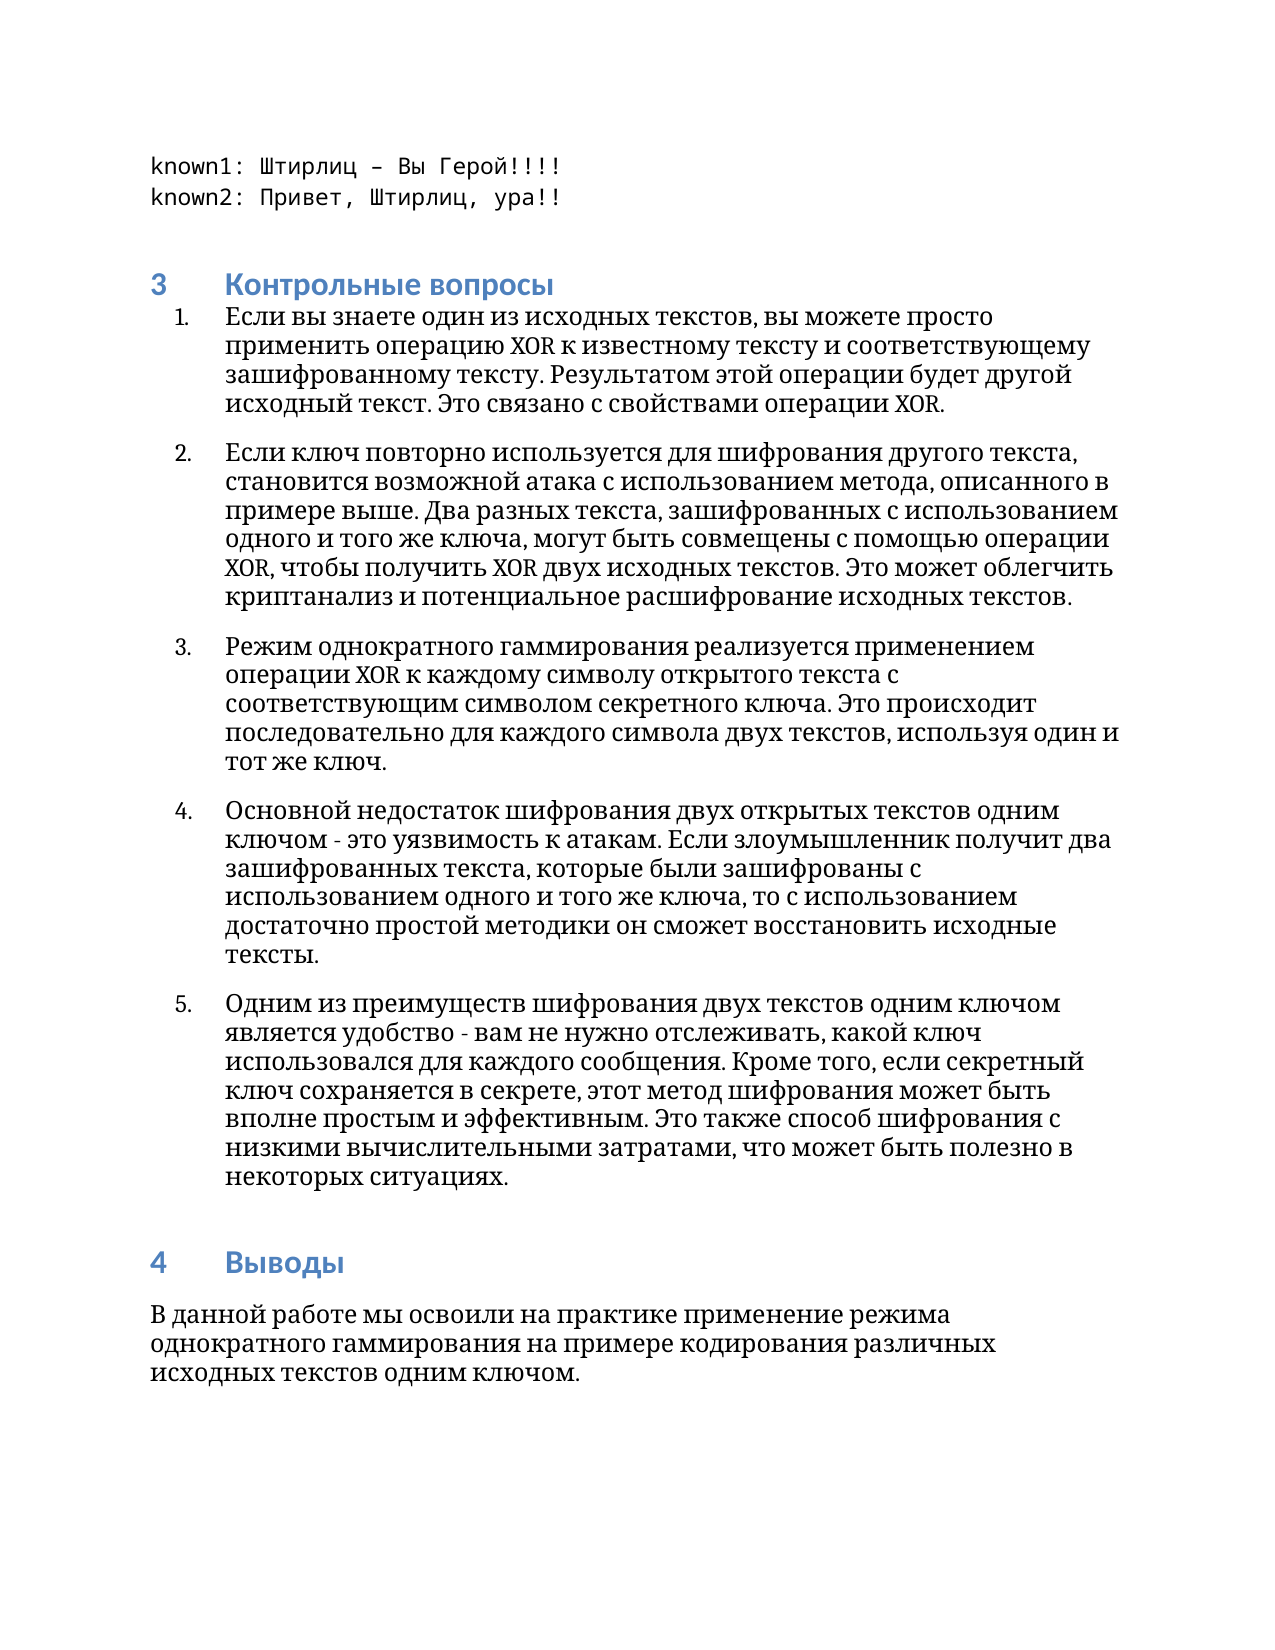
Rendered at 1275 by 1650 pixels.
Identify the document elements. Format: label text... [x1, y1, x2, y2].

list Одним из преимуществ шифрования двух текстов одним ключом является удобство - вам не нужно отслеживать, какой ключ использовался для каждого сообщения. Кроме того, если секретный ключ сохраняется в секрете, этот метод шифрования может быть вполне простым и эффективным. Это также способ шифрования с низкими вычислительными затратами, что может быть полезно в некоторых ситуациях. [175, 990, 1125, 1192]
list Основной недостаток шифрования двух открытых текстов одним ключом - это уязвимость к атакам. Если злоумышленник получит два зашифрованных текста, которые были зашифрованы с использованием одного и того же ключа, то с использованием достаточно простой методики он сможет восстановить исходные тексты. [175, 797, 1125, 969]
text В данной работе мы освоили на практике применение режима однократного гаммирования на примере кодирования различных исходных текстов одним ключом. [150, 1301, 1125, 1387]
subtitle 4 Выводы [150, 1242, 1125, 1282]
list Если ключ повторно используется для шифрования другого текста, становится возможной атака с использованием метода, описанного в примере выше. Два разных текста, зашифрованных с использованием одного и того же ключа, могут быть совмещены с помощью операции XOR, чтобы получить XOR двух исходных текстов. Это может облегчить криптанализ и потенциальное расшифрование исходных текстов. [175, 439, 1125, 612]
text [150, 150, 1125, 212]
subtitle 3 Контрольные вопросы [150, 262, 1125, 303]
list Режим однократного гаммирования реализуется применением операции XOR к каждому символу открытого текста с соответствующим символом секретного ключа. Это происходит последовательно для каждого символа двух текстов, используя один и тот же ключ. [175, 632, 1125, 776]
list Если вы знаете один из исходных текстов, вы можете просто применить операцию XOR к известному тексту и соответствующему зашифрованному тексту. Результатом этой операции будет другой исходный текст. Это связано с свойствами операции XOR. [175, 303, 1125, 418]
